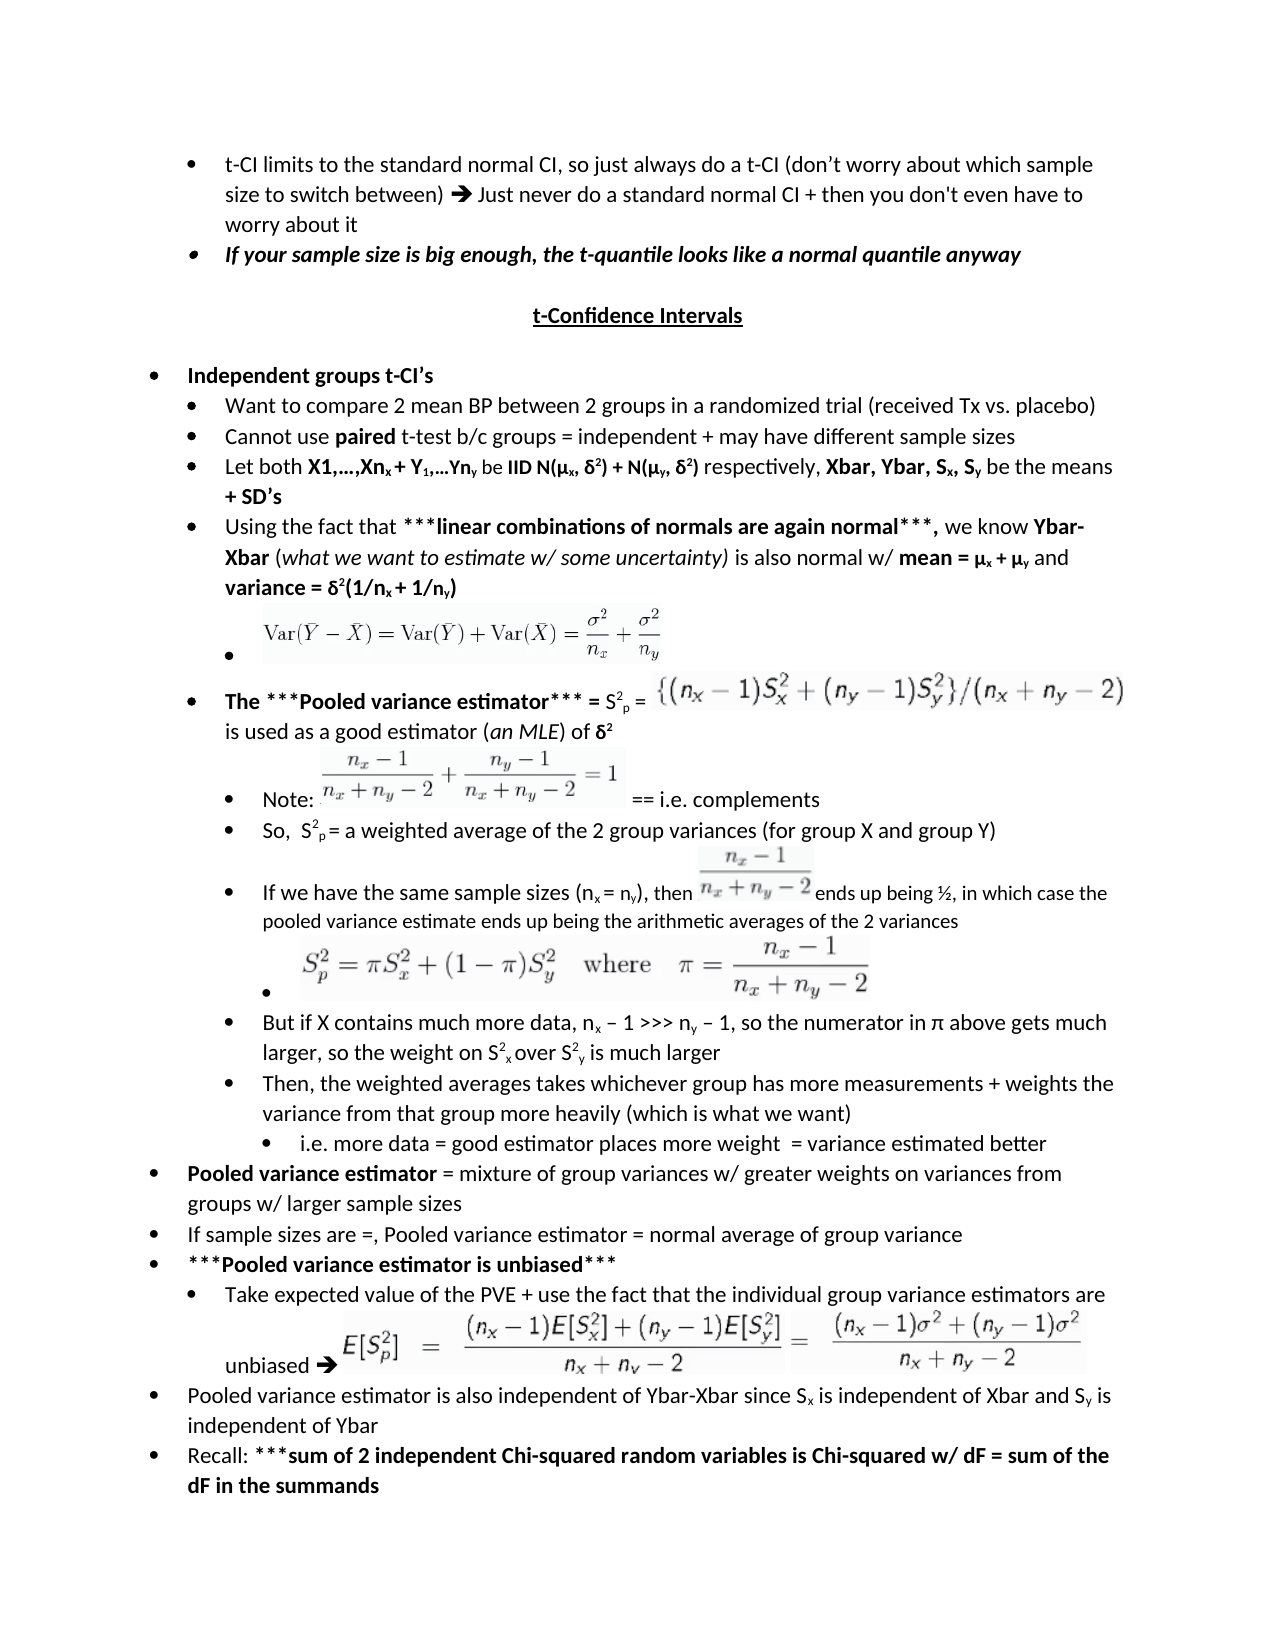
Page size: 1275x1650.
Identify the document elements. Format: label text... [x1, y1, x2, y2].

picture [343, 1311, 786, 1374]
list So, S2p = a weighted average of the 2 group variances (for group X and group Y) [225, 816, 1125, 844]
list Recall: ***sum of 2 independent Chi-squared random variables is Chi-squared w/ dF = sum of the dF in the summands [150, 1441, 1125, 1500]
list t-CI limits to the standard normal CI, so just always do a t-CI (don’t worry about which sample size to switch between) Just never do a standard normal CI + then you don't even have to worry about it [187, 150, 1125, 238]
picture [319, 747, 627, 808]
list Let both X1,…,Xnx + Y1,…Yny be IID N(μx, δ2) + N(μy, δ2) respectively, Xbar, Ybar, Sx, Sy be the means + SD’s [187, 452, 1125, 510]
picture [697, 846, 815, 901]
list If we have the same sample sizes (nx = ny), then ends up being ½, in which case the pooled variance estimate ends up being the arithmetic averages of the 2 variances [225, 846, 1125, 934]
list Pooled variance estimator is also independent of Ybar-Xbar since Sx is independent of Xbar and Sy is independent of Ybar [150, 1381, 1125, 1439]
list But if X contains much more data, nx – 1 >>> ny – 1, so the numerator in π above gets much larger, so the weight on S2x over S2y is much larger [225, 1008, 1125, 1067]
list t-Confidence Intervals [150, 301, 1125, 329]
list Want to compare 2 mean BP between 2 groups in a randomized trial (received Tx vs. placebo) [187, 392, 1125, 420]
list Pooled variance estimator = mixture of group variances w/ greater weights on variances from groups w/ larger sample sizes [150, 1159, 1125, 1218]
list Using the fact that ***linear combinations of normals are again normal***, we know Ybar-Xbar (what we want to estimate w/ some uncertainty) is also normal w/ mean = μx + μy and variance = δ2(1/nx + 1/ny) [187, 512, 1125, 601]
picture [790, 1310, 1088, 1374]
list Cannot use paired t-test b/c groups = independent + may have different sample sizes [187, 422, 1125, 450]
picture [262, 603, 661, 664]
list If your sample size is big enough, the t-quantile looks like a normal quantile anyway [187, 241, 1125, 269]
picture [300, 935, 871, 1001]
list Then, the weighted averages takes whichever group has more measurements + weights the variance from that group more heavily (which is what we want) [225, 1069, 1125, 1127]
picture [651, 671, 1124, 710]
list Independent groups t-CI’s [150, 361, 1125, 389]
list If sample sizes are =, Pooled variance estimator = normal average of group variance [150, 1220, 1125, 1248]
list ***Pooled variance estimator is unbiased*** [150, 1250, 1125, 1278]
list i.e. more data = good estimator places more weight = variance estimated better [262, 1129, 1125, 1157]
